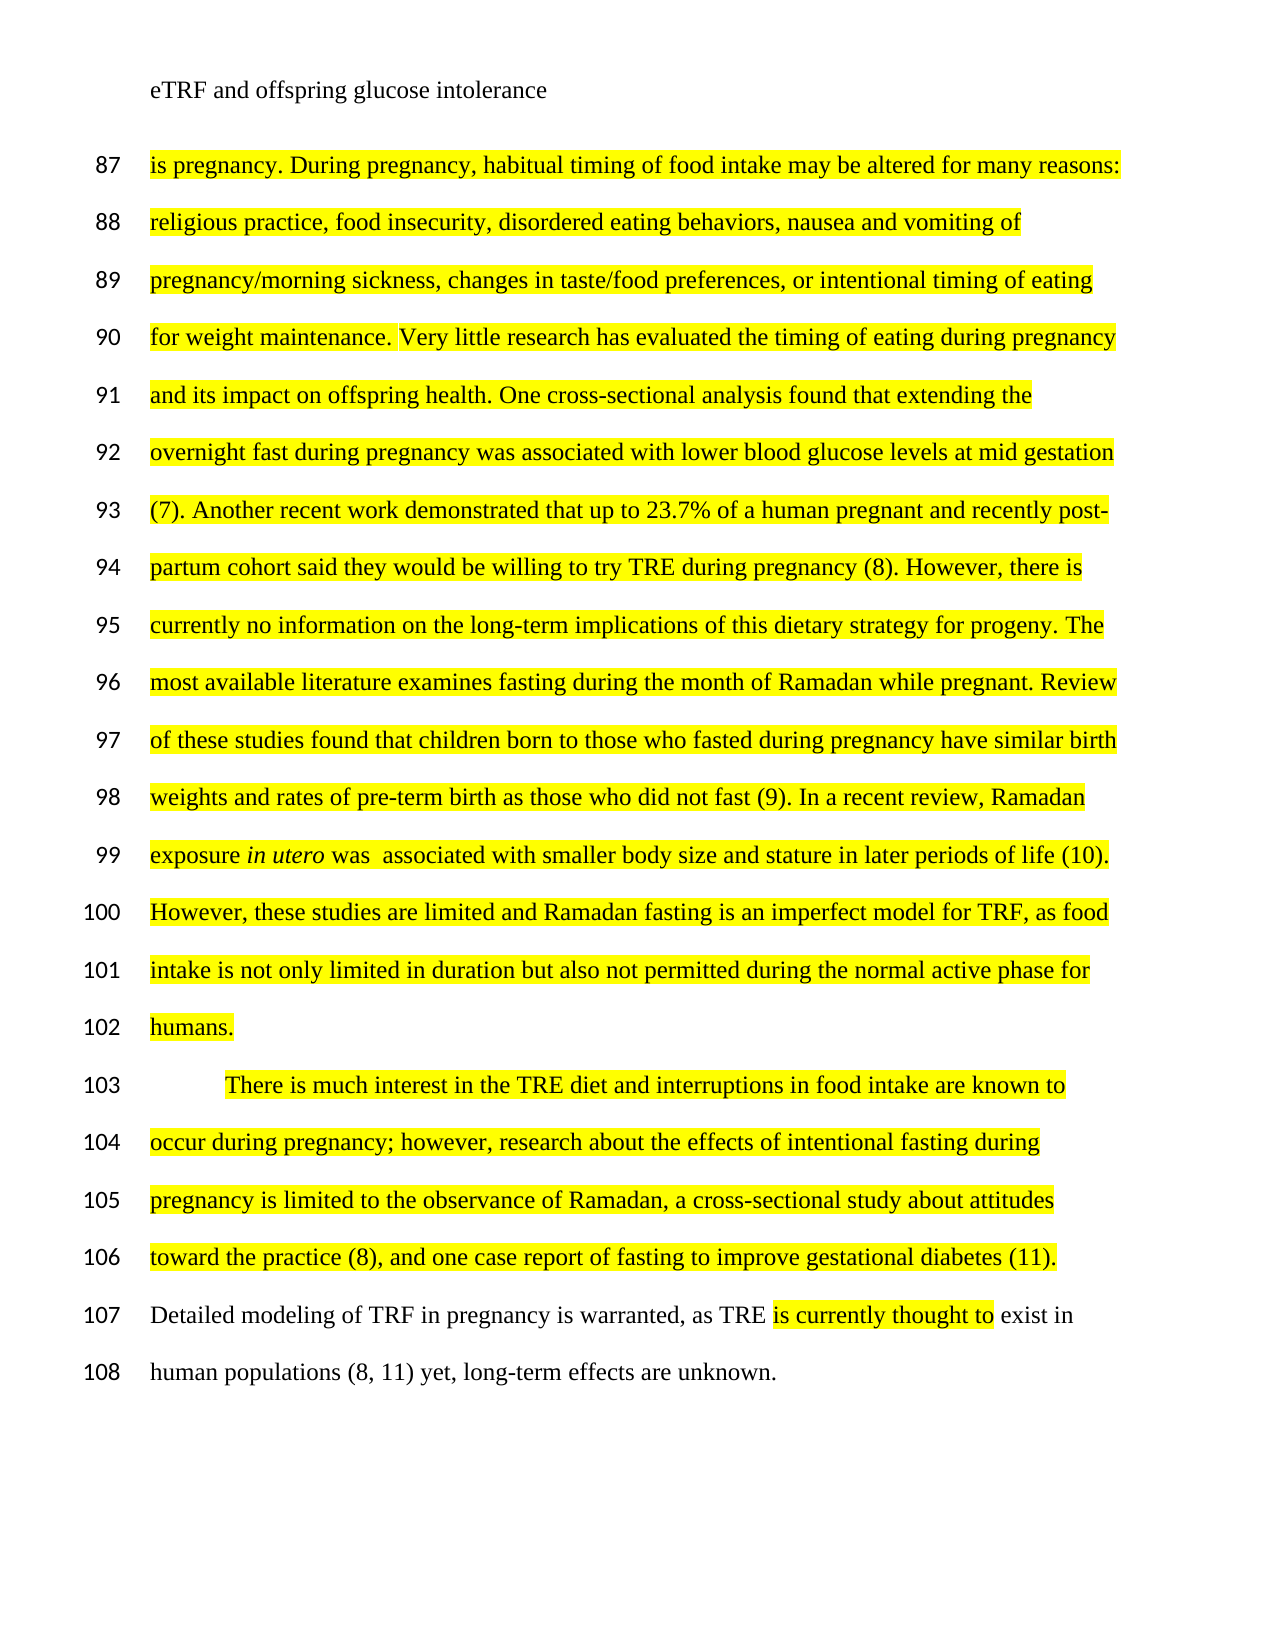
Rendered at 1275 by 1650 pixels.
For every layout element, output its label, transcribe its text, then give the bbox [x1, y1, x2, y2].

text There is much interest in the TRE diet and interruptions in food intake are known to occur during pregnancy; however, research about the effects of intentional fasting during pregnancy is limited to the observance of Ramadan, a cross-sectional study about attitudes toward the practice (8), and one case report of fasting to improve gestational diabetes (11). Detailed modeling of TRF in pregnancy is warranted, as TRE is currently thought to exist in human populations (8, 11) yet, long-term effects are unknown. [150, 1070, 1125, 1386]
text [150, 150, 1125, 1041]
